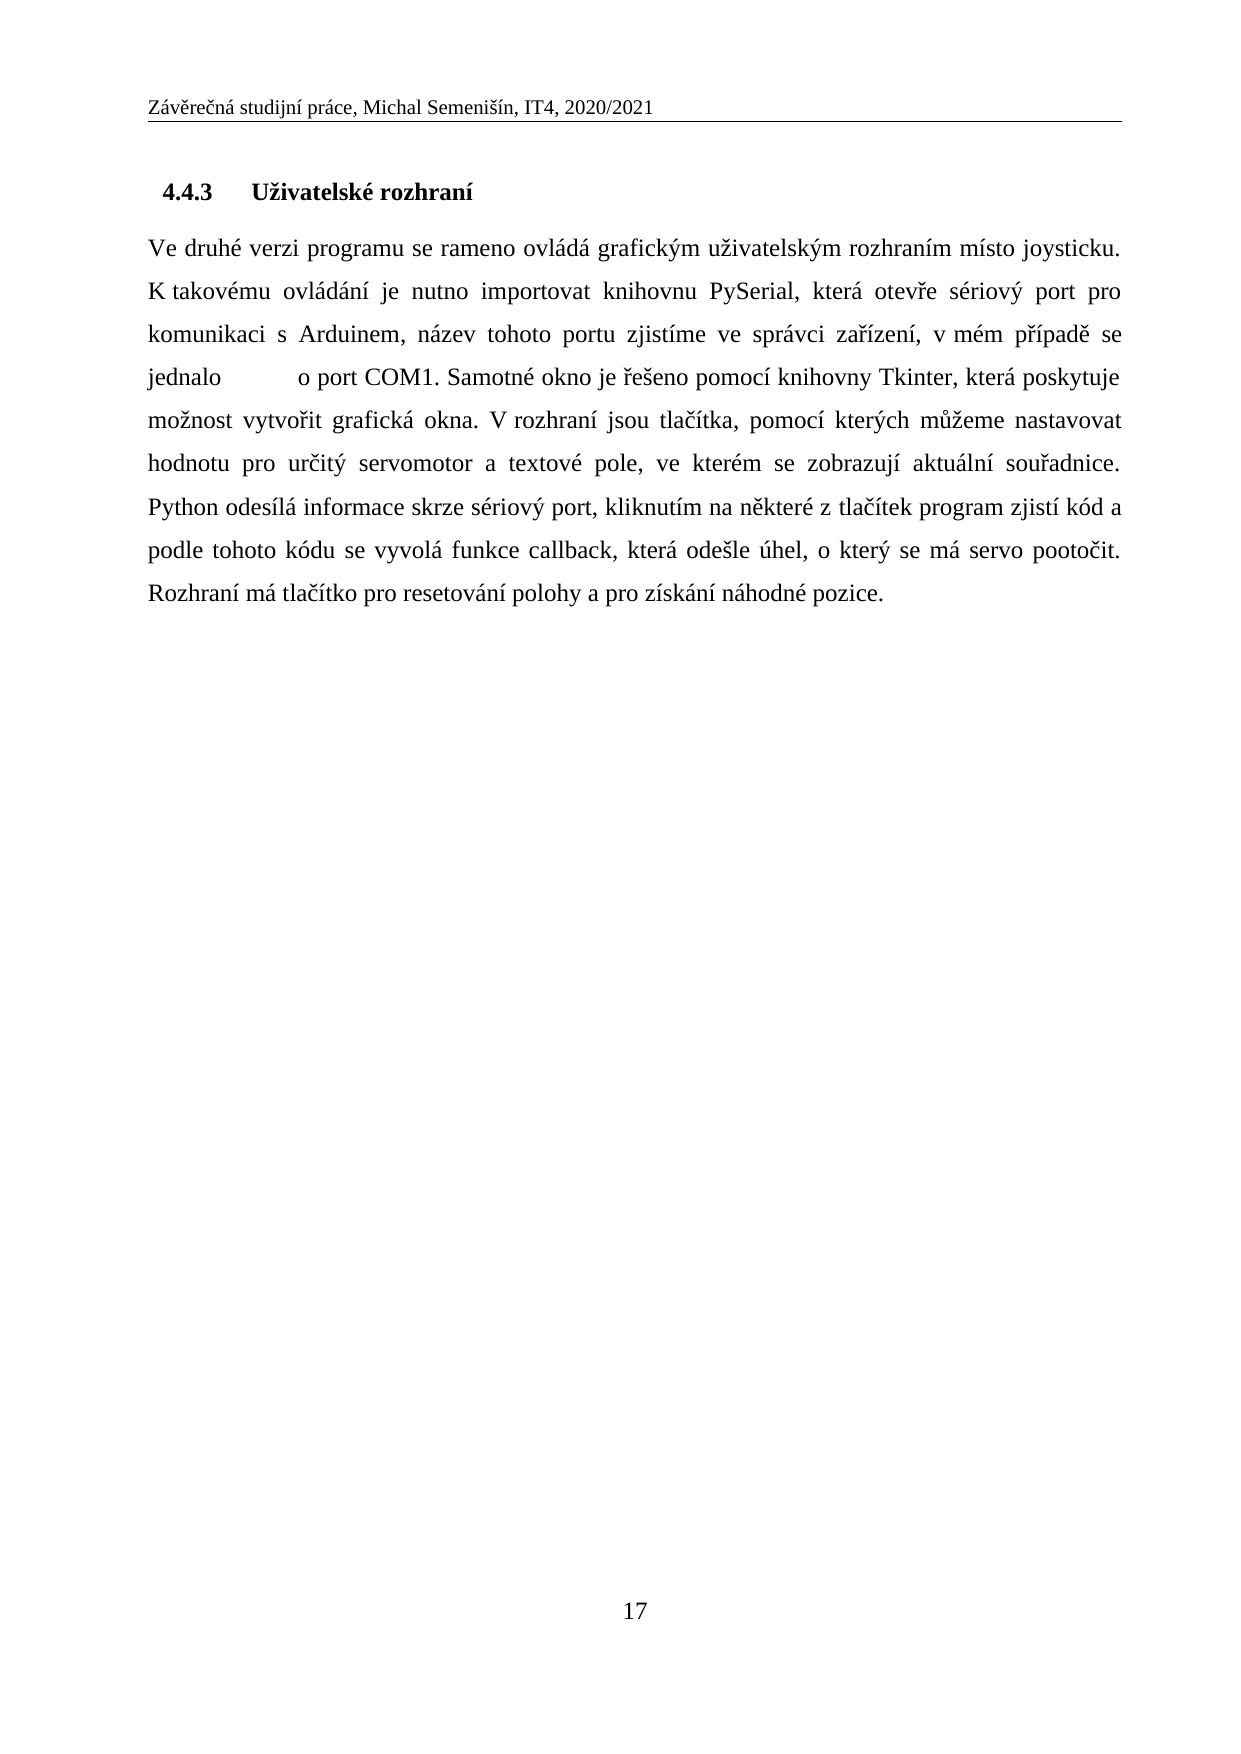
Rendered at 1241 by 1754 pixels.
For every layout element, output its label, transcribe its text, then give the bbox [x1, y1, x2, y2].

text Ve druhé verzi programu se rameno ovládá grafickým uživatelským rozhraním místo joysticku. K takovému ovládání je nutno importovat knihovnu PySerial, která otevře sériový port pro komunikaci s Arduinem, název tohoto portu zjistíme ve správci zařízení, v mém případě se jednalo o port COM1. Samotné okno je řešeno pomocí knihovny Tkinter, která poskytuje možnost vytvořit grafická okna. V rozhraní jsou tlačítka, pomocí kterých můžeme nastavovat hodnotu pro určitý servomotor a textové pole, ve kterém se zobrazují aktuální souřadnice. Python odesílá informace skrze sériový port, kliknutím na některé z tlačítek program zjistí kód a podle tohoto kódu se vyvolá funkce callback, která odešle úhel, o který se má servo pootočit. Rozhraní má tlačítko pro resetování polohy a pro získání náhodné pozice. [148, 233, 1122, 607]
subtitle Uživatelské rozhraní [162, 177, 1122, 206]
